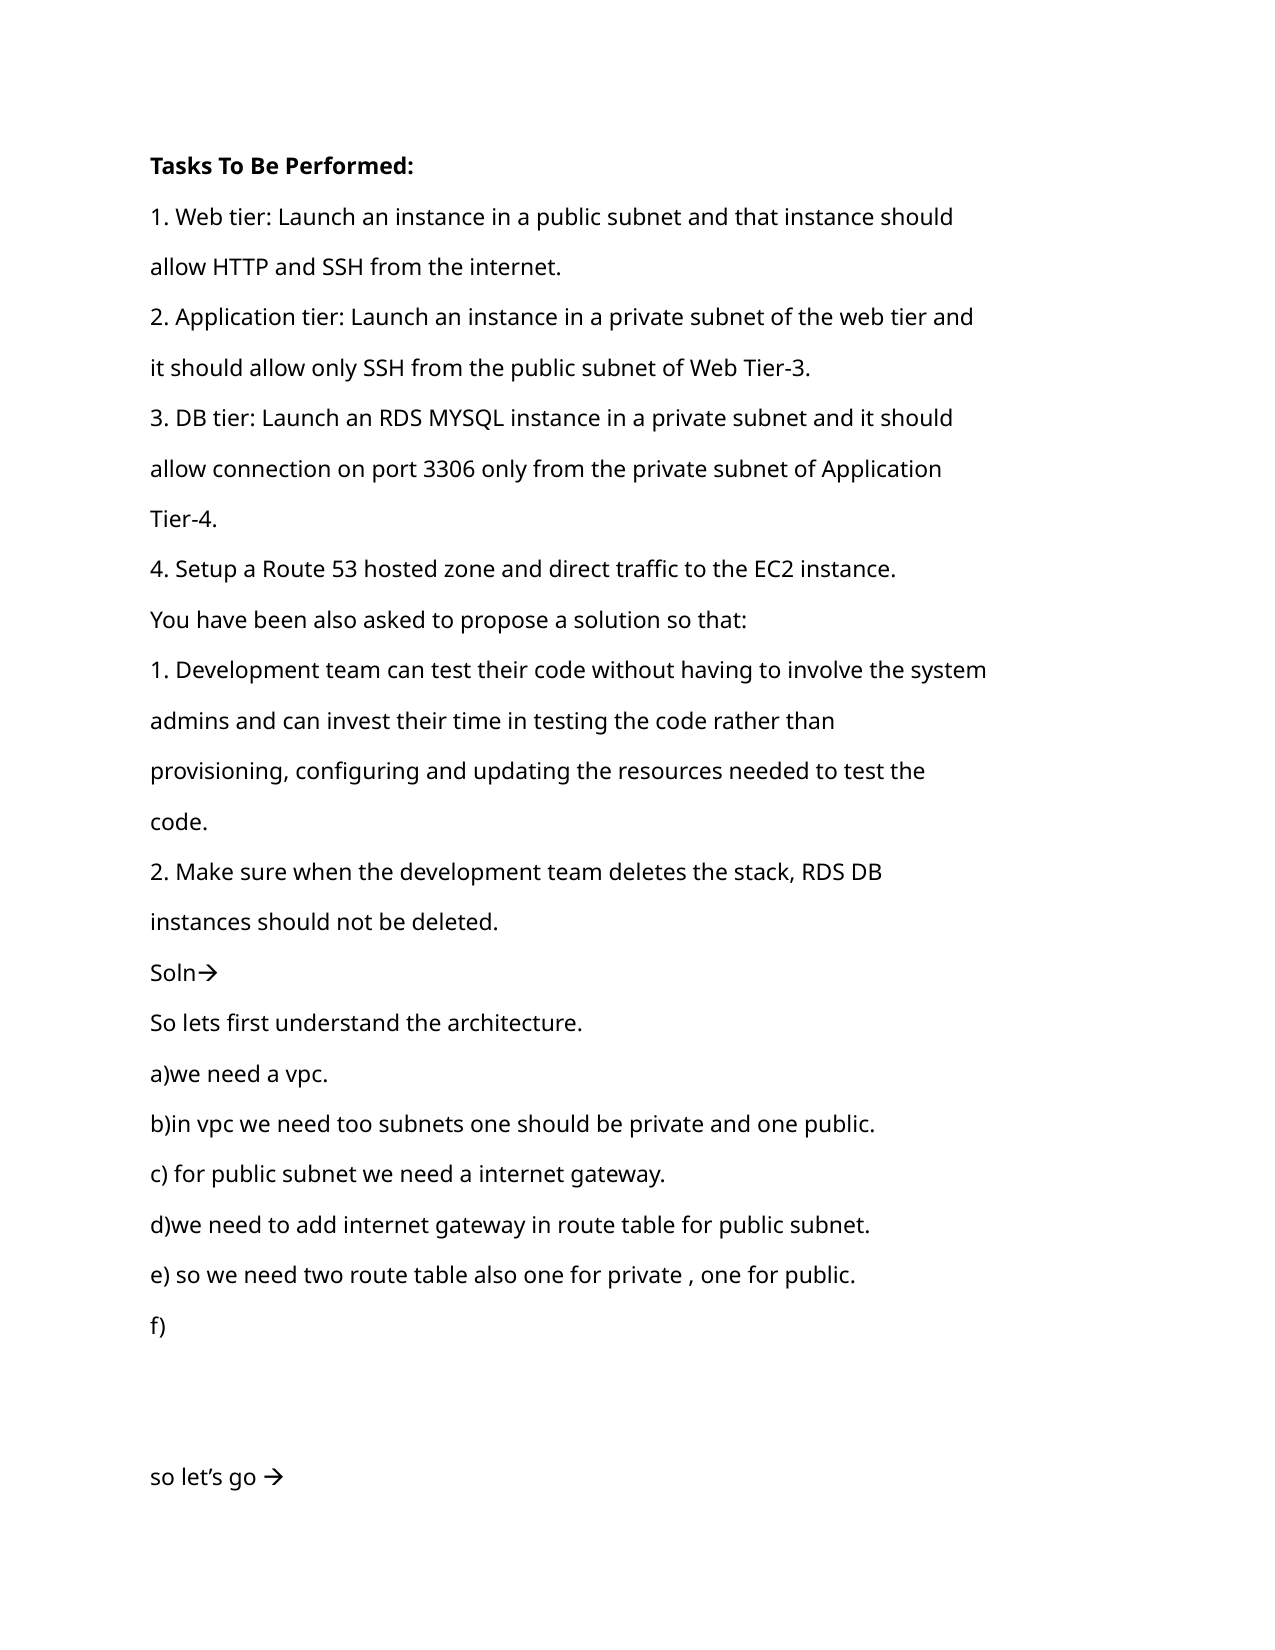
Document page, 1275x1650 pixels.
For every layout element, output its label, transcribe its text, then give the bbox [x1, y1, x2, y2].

text a)we need a vpc. [150, 1057, 1125, 1089]
text Soln [150, 957, 1125, 988]
text c) for public subnet we need a internet gateway. [150, 1158, 1125, 1189]
text So lets first understand the architecture. [150, 1007, 1125, 1038]
text provisioning, configuring and updating the resources needed to test the [150, 755, 1125, 786]
text d)we need to add internet gateway in route table for public subnet. [150, 1209, 1125, 1240]
text instances should not be deleted. [150, 906, 1125, 937]
text 1. Development team can test their code without having to involve the system [150, 654, 1125, 685]
text You have been also asked to propose a solution so that: [150, 604, 1125, 635]
text code. [150, 805, 1125, 837]
text f) [150, 1309, 1125, 1341]
text so let’s go [150, 1461, 1125, 1492]
text b)in vpc we need too subnets one should be private and one public. [150, 1108, 1125, 1139]
text e) so we need two route table also one for private , one for public. [150, 1259, 1125, 1290]
text 2. Make sure when the development team deletes the stack, RDS DB [150, 856, 1125, 887]
text it should allow only SSH from the public subnet of Web Tier-3. [150, 352, 1125, 383]
text Tasks To Be Performed: [150, 150, 1125, 181]
text 3. DB tier: Launch an RDS MYSQL instance in a private subnet and it should [150, 402, 1125, 433]
text allow HTTP and SSH from the internet. [150, 251, 1125, 282]
text 2. Application tier: Launch an instance in a private subnet of the web tier and [150, 301, 1125, 332]
text 4. Setup a Route 53 hosted zone and direct traffic to the EC2 instance. [150, 553, 1125, 584]
text 1. Web tier: Launch an instance in a public subnet and that instance should [150, 200, 1125, 232]
text admins and can invest their time in testing the code rather than [150, 704, 1125, 736]
text allow connection on port 3306 only from the private subnet of Application [150, 452, 1125, 484]
text Tier-4. [150, 503, 1125, 534]
